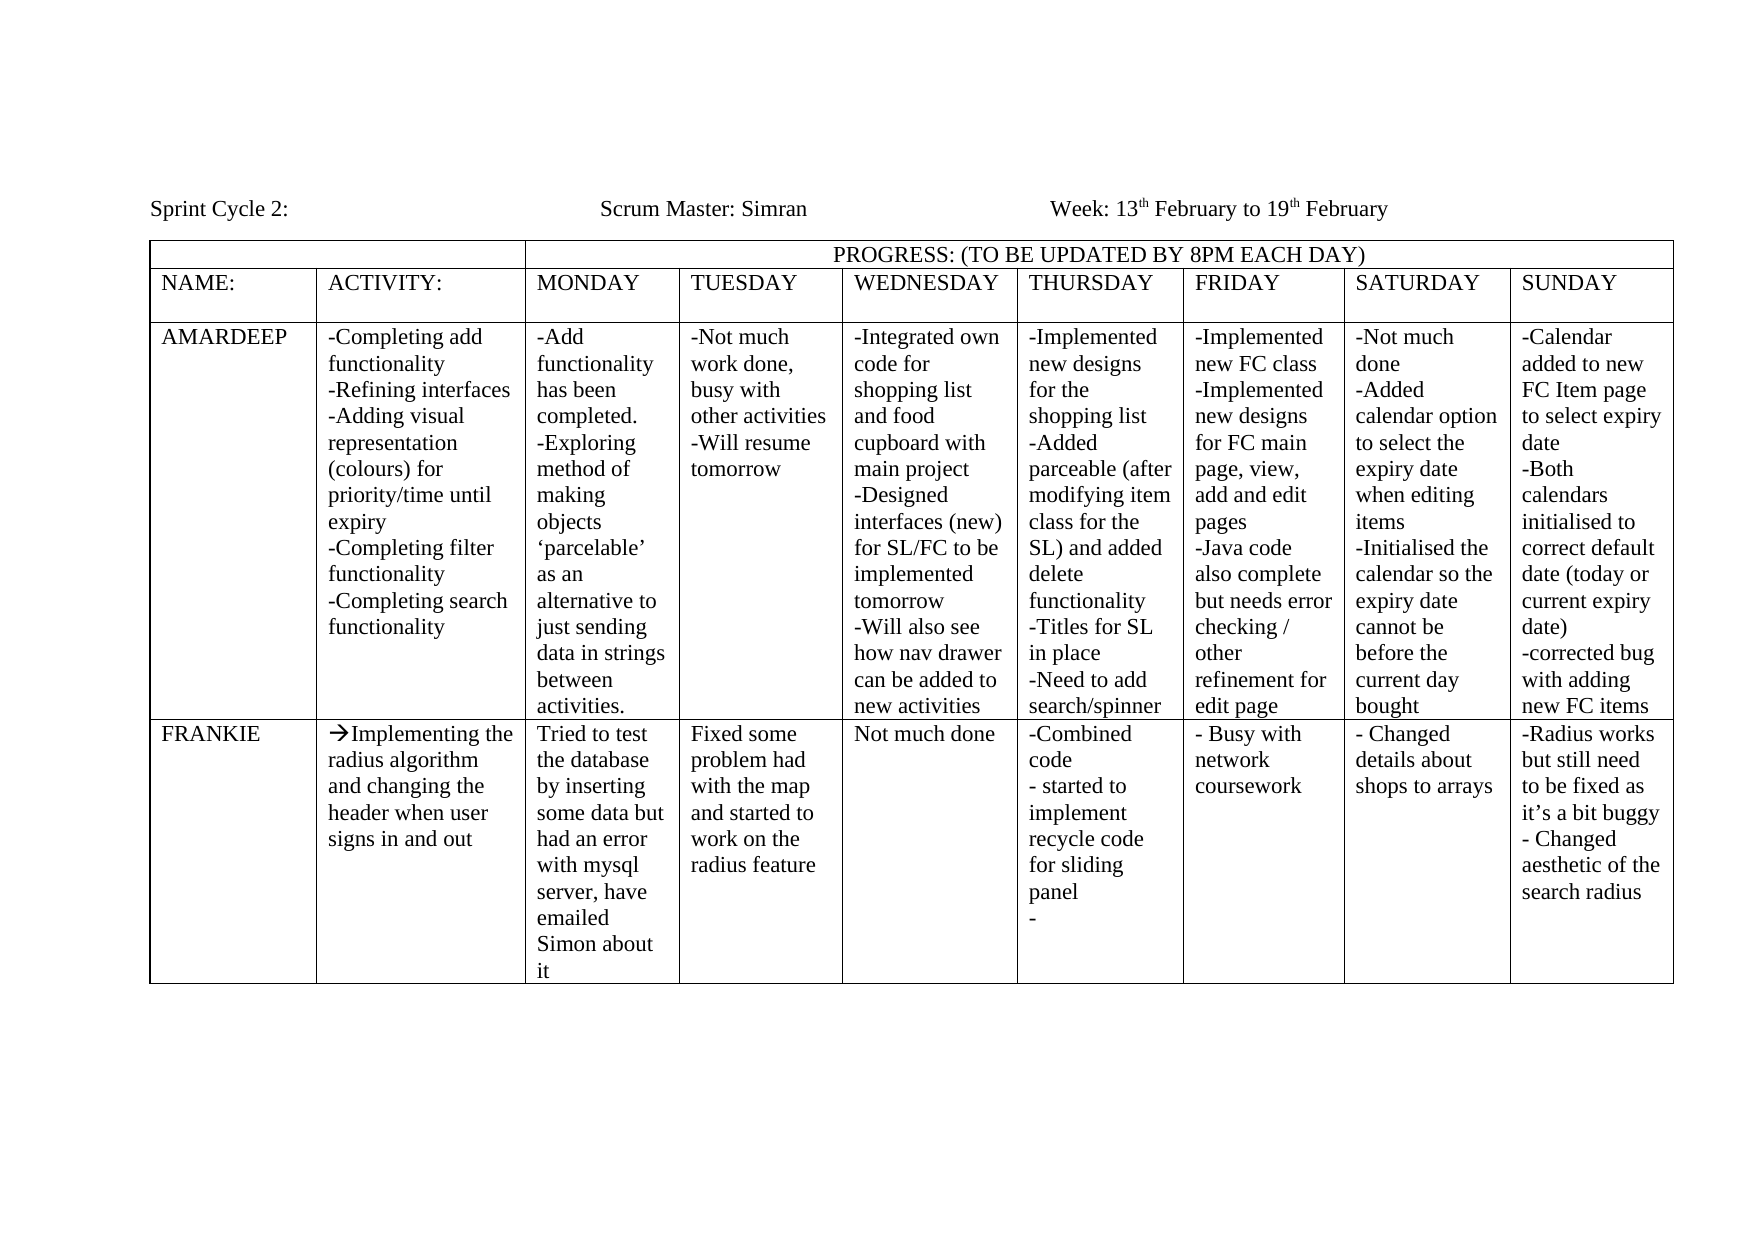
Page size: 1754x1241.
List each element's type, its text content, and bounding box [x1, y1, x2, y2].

table_cell SUNDAY [1511, 269, 1673, 322]
table_cell -Radius works but still need to be fixed as it’s a bit buggy - Changed aesthetic of the search radius [1511, 720, 1673, 983]
table_cell AMARDEEP [151, 323, 316, 718]
table_cell SATURDAY [1345, 269, 1510, 322]
table_cell Fixed some problem had with the map and started to work on the radius feature [680, 720, 842, 983]
table_cell -Integrated own code for shopping list and food cupboard with main project -Designed interfaces (new) for SL/FC to be implemented tomorrow -Will also see how nav drawer can be added to new activities [843, 323, 1017, 718]
table_cell -Not much done -Added calendar option to select the expiry date when editing items -Initialised the calendar so the expiry date cannot be before the current day bought [1345, 323, 1510, 718]
table_cell -Calendar added to new FC Item page to select expiry date -Both calendars initialised to correct default date (today or current expiry date) -corrected bug with adding new FC items [1511, 323, 1673, 718]
table_cell -Implemented new FC class -Implemented new designs for FC main page, view, add and edit pages -Java code also complete but needs error checking / other refinement for edit page [1184, 323, 1344, 718]
table_cell Not much done [843, 720, 1017, 983]
table_cell WEDNESDAY [843, 269, 1017, 322]
table_cell FRIDAY [1184, 269, 1344, 322]
table_cell -Completing add functionality -Refining interfaces -Adding visual representation (colours) for priority/time until expiry -Completing filter functionality -Completing search functionality [317, 323, 525, 718]
table_cell NAME: [151, 269, 316, 322]
table_cell -Implemented new designs for the shopping list -Added parceable (after modifying item class for the SL) and added delete functionality -Titles for SL in place -Need to add search/spinner [1018, 323, 1183, 718]
text Sprint Cycle 2: Scrum Master: Simran Week: 13th February to 19th February [150, 195, 1604, 221]
table_cell -Add functionality has been completed. -Exploring method of making objects ‘parcelable’ as an alternative to just sending data in strings between activities. [526, 323, 679, 718]
table_cell Implementing the radius algorithm and changing the header when user signs in and out [317, 720, 525, 983]
table_cell FRANKIE [151, 720, 316, 983]
table_cell -Not much work done, busy with other activities -Will resume tomorrow [680, 323, 842, 718]
table_cell Tried to test the database by inserting some data but had an error with mysql server, have emailed Simon about it [526, 720, 679, 983]
table_cell - Changed details about shops to arrays [1345, 720, 1510, 983]
table_header [151, 241, 525, 268]
table_header PROGRESS: (TO BE UPDATED BY 8PM EACH DAY) [526, 241, 1673, 268]
table_cell TUESDAY [680, 269, 842, 322]
table_cell - Busy with network coursework [1184, 720, 1344, 983]
table_cell THURSDAY [1018, 269, 1183, 322]
table_cell MONDAY [526, 269, 679, 322]
table_cell ACTIVITY: [317, 269, 525, 322]
table_cell -Combined code - started to implement recycle code for sliding panel - [1018, 720, 1183, 983]
